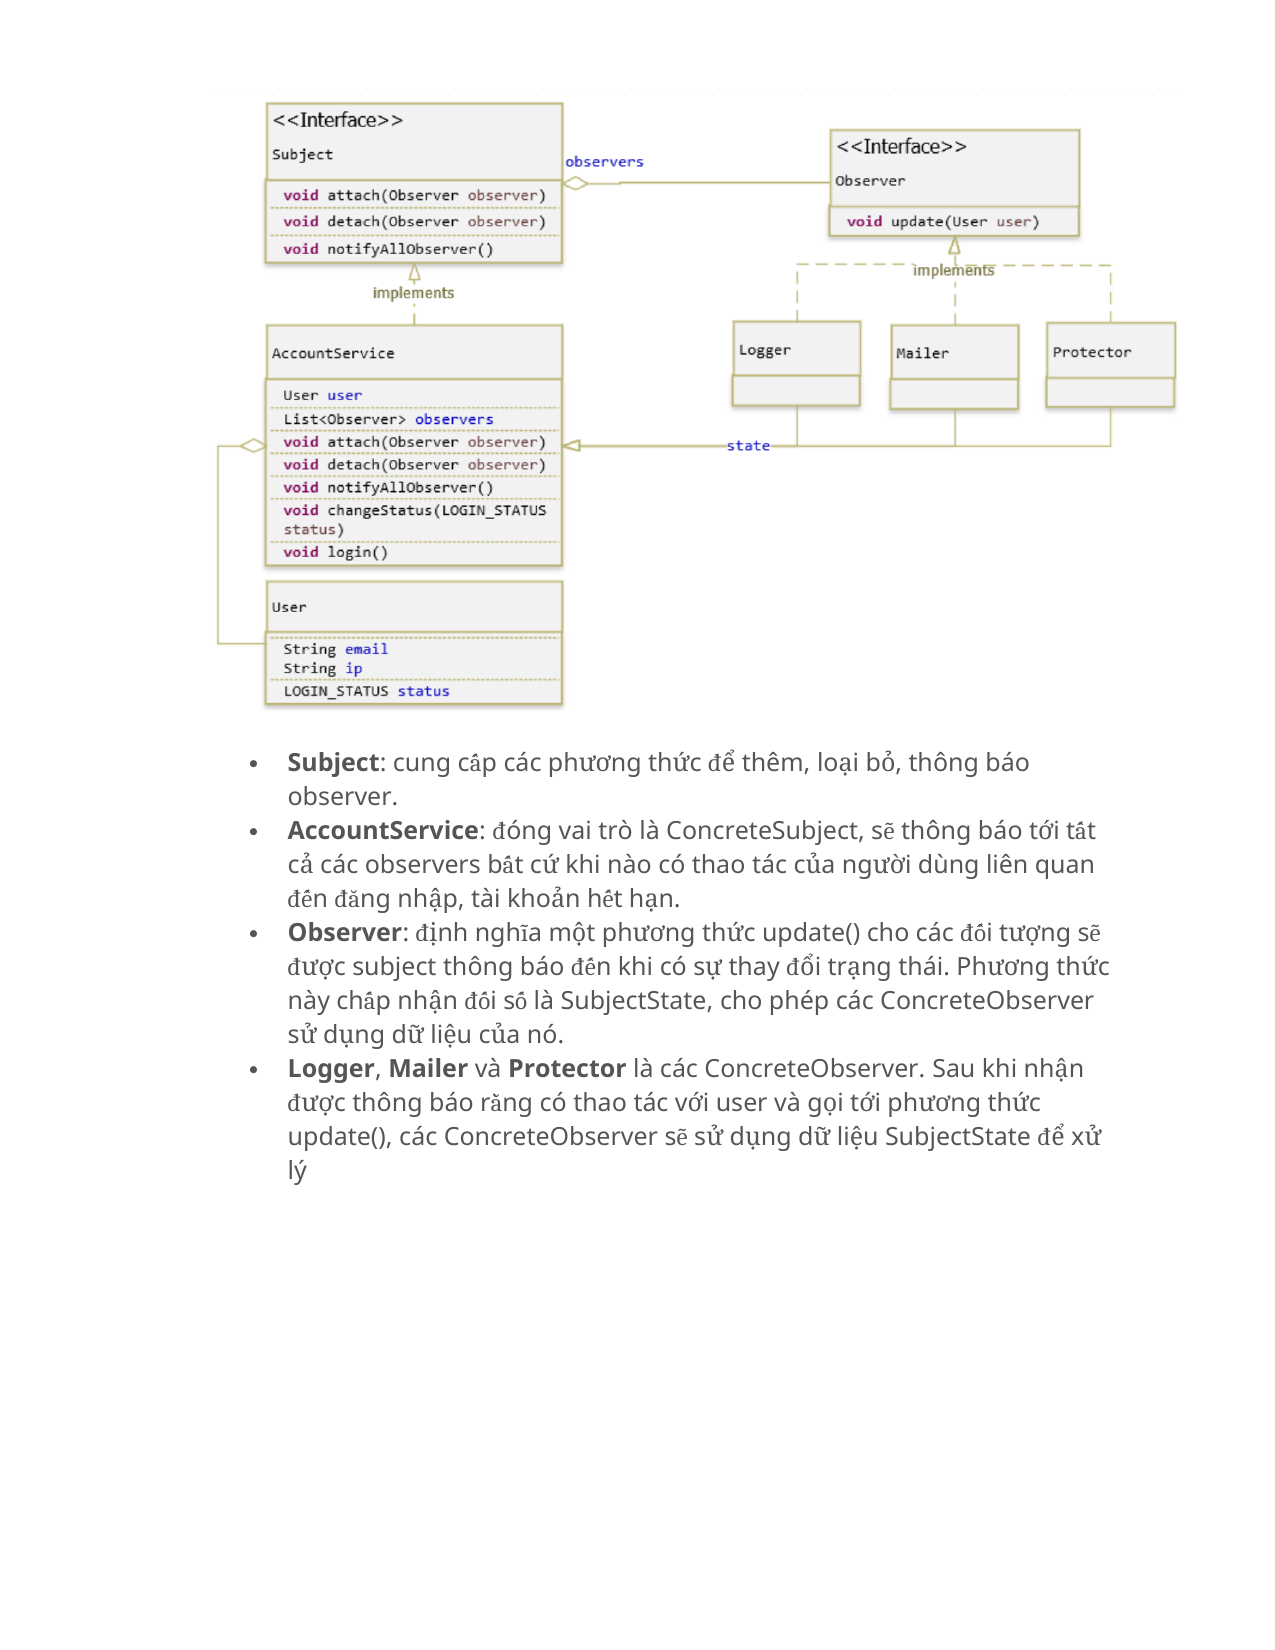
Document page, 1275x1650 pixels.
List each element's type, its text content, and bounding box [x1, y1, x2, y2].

list Logger, Mailer và Protector là các ConcreteObserver. Sau khi nhận được thông báo rằng có thao tác với user và gọi tới phương thức update(), các ConcreteObserver sẽ sử dụng dữ liệu SubjectState để xử lý [250, 1051, 1125, 1187]
list Observer: định nghĩa một phương thức update() cho các đối tượng sẽ được subject thông báo đến khi có sự thay đổi trạng thái. Phương thức này chấp nhận đối số là SubjectState, cho phép các ConcreteObserver sử dụng dữ liệu của nó. [250, 914, 1125, 1051]
picture [209, 88, 1184, 711]
list AccountService: đóng vai trò là ConcreteSubject, sẽ thông báo tới tất cả các observers bất cứ khi nào có thao tác của người dùng liên quan đến đăng nhập, tài khoản hết hạn. [250, 812, 1125, 914]
list Subject: cung cấp các phương thức để thêm, loại bỏ, thông báo observer. [250, 744, 1125, 812]
